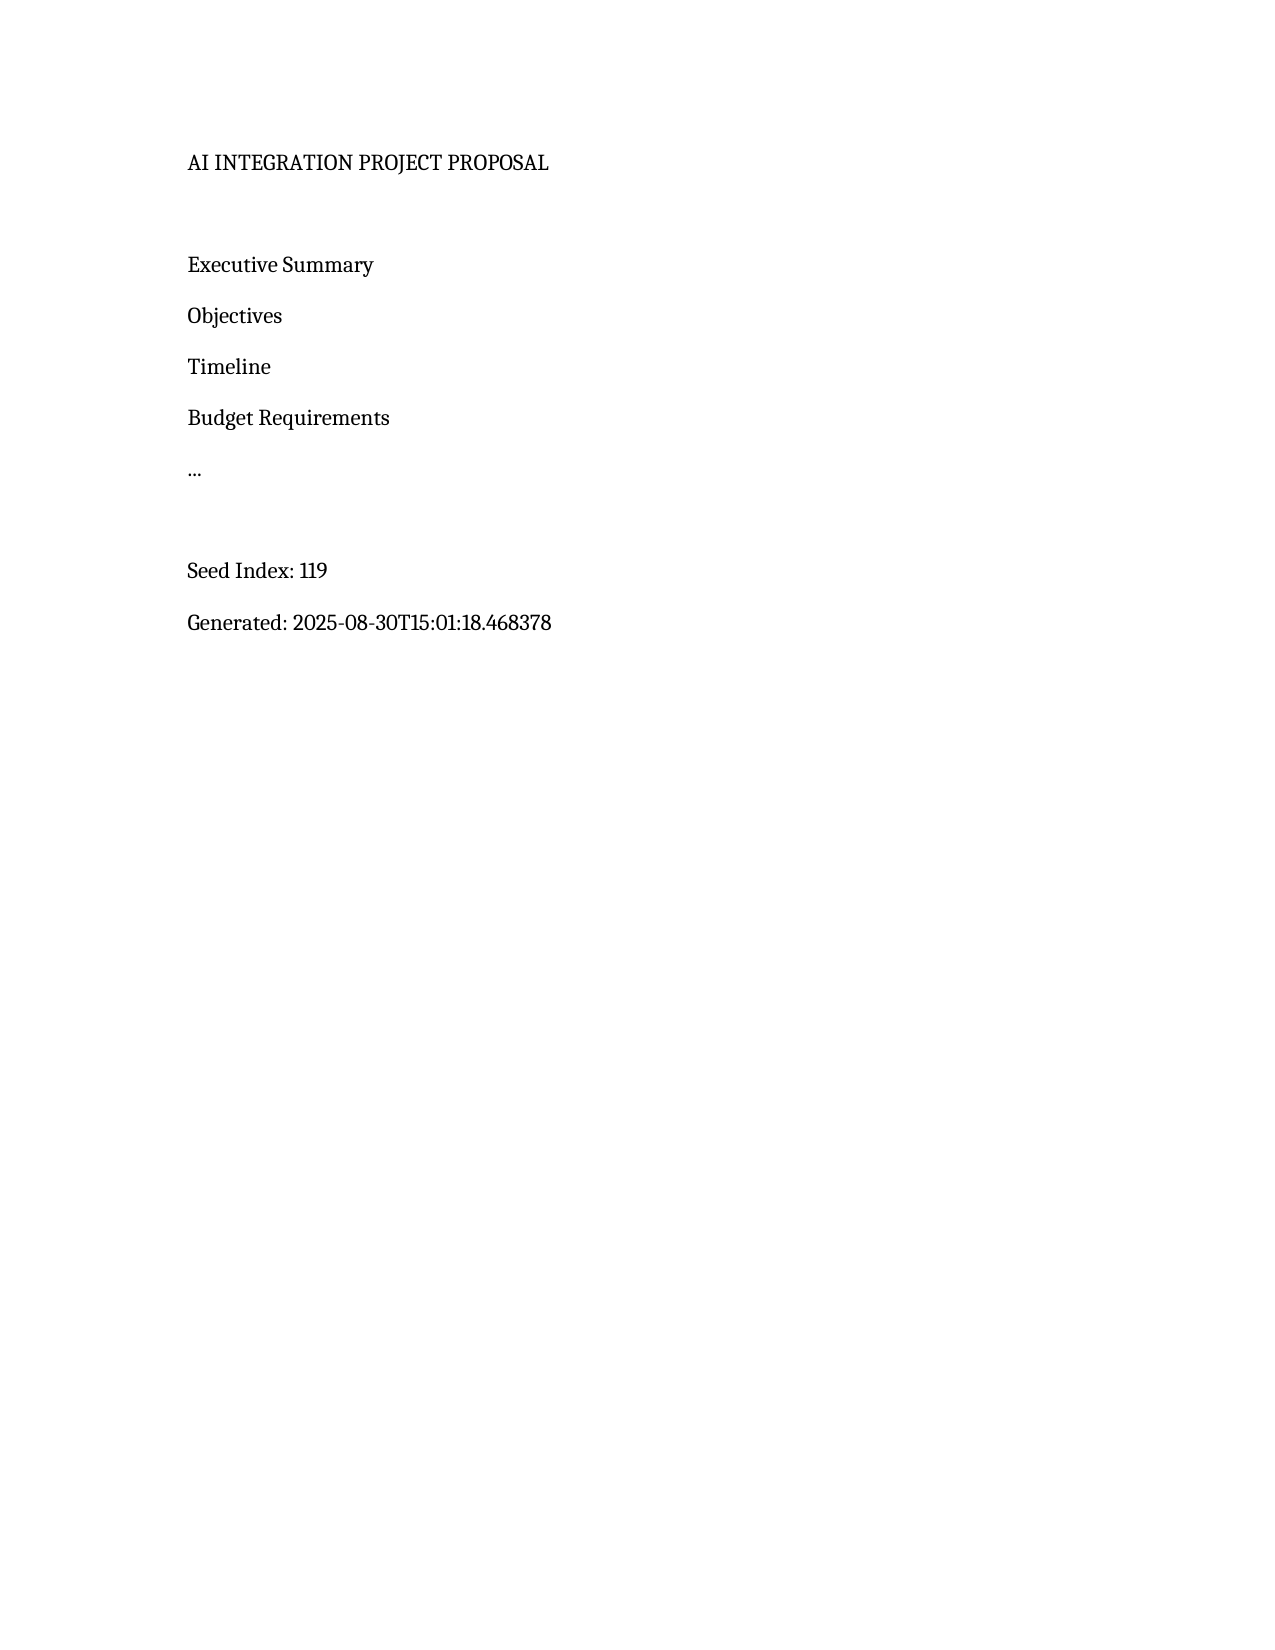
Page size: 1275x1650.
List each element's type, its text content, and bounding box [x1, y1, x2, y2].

text ... [187, 456, 1087, 483]
text Generated: 2025-08-30T15:01:18.468378 [187, 609, 1087, 636]
text Budget Requirements [187, 405, 1087, 432]
text AI INTEGRATION PROJECT PROPOSAL [187, 150, 1087, 176]
text Executive Summary [187, 252, 1087, 278]
text Objectives [187, 303, 1087, 329]
text Timeline [187, 354, 1087, 381]
text Seed Index: 119 [187, 558, 1087, 585]
